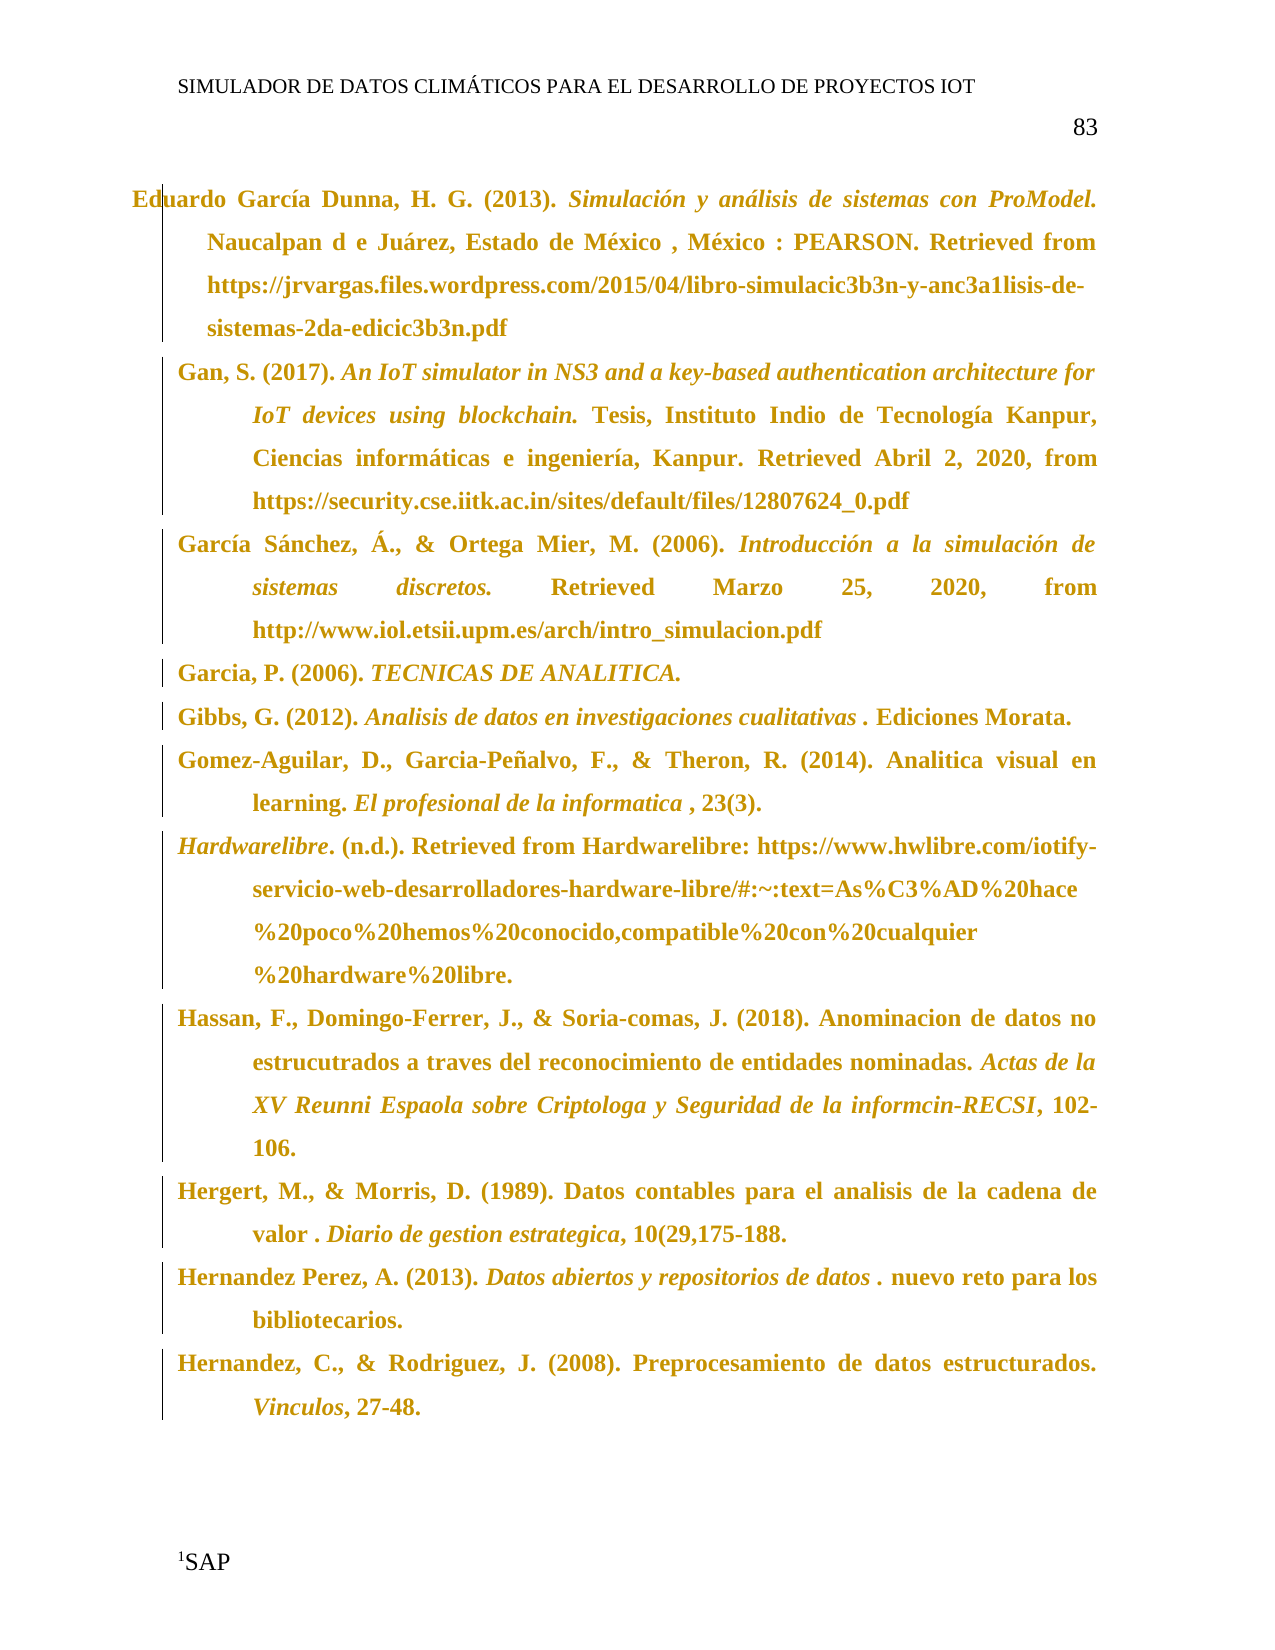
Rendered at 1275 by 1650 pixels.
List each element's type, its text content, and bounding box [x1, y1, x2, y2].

text Eduardo García Dunna, H. G. (2013). Simulación y análisis de sistemas con ProModel. Naucalpan d e Juárez, Estado de México , México : PEARSON. Retrieved from https://jrvargas.files.wordpress.com/2015/04/libro-simulacic3b3n-y-anc3a1lisis-de-sistemas-2da-edicic3b3n.pdf [163, 184, 1098, 342]
text Hassan, F., Domingo-Ferrer, J., & Soria-comas, J. (2018). Anominacion de datos no estrucutrados a traves del reconocimiento de entidades nominadas. Actas de la XV Reunni Espaola sobre Criptologa y Seguridad de la informcin-RECSI, 102-106. [177, 1003, 1098, 1162]
text Garcia, P. (2006). TECNICAS DE ANALITICA. [177, 658, 1098, 687]
text García Sánchez, Á., & Ortega Mier, M. (2006). Introducción a la simulación de sistemas discretos. Retrieved Marzo 25, 2020, from http://www.iol.etsii.upm.es/arch/intro_simulacion.pdf [177, 529, 1098, 644]
text Hernandez, C., & Rodriguez, J. (2008). Preprocesamiento de datos estructurados. Vinculos, 27-48. [177, 1348, 1098, 1420]
text Hernandez Perez, A. (2013). Datos abiertos y repositorios de datos . nuevo reto para los bibliotecarios. [177, 1262, 1098, 1334]
text Gomez-Aguilar, D., Garcia-Peñalvo, F., & Theron, R. (2014). Analitica visual en learning. El profesional de la informatica , 23(3). [177, 745, 1098, 817]
text Hardwarelibre. (n.d.). Retrieved from Hardwarelibre: https://www.hwlibre.com/iotify-servicio-web-desarrolladores-hardware-libre/#:~:text=As%C3%AD%20hace%20poco%20hemos%20conocido,compatible%20con%20cualquier%20hardware%20libre. [177, 831, 1098, 989]
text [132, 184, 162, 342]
text Gan, S. (2017). An IoT simulator in NS3 and a key-based authentication architecture for IoT devices using blockchain. Tesis, Instituto Indio de Tecnología Kanpur, Ciencias informáticas e ingeniería, Kanpur. Retrieved Abril 2, 2020, from https://security.cse.iitk.ac.in/sites/default/files/12807624_0.pdf [177, 357, 1098, 515]
text Hergert, M., & Morris, D. (1989). Datos contables para el analisis de la cadena de valor . Diario de gestion estrategica, 10(29,175-188. [177, 1176, 1098, 1248]
text Gibbs, G. (2012). Analisis de datos en investigaciones cualitativas . Ediciones Morata. [177, 702, 1098, 730]
